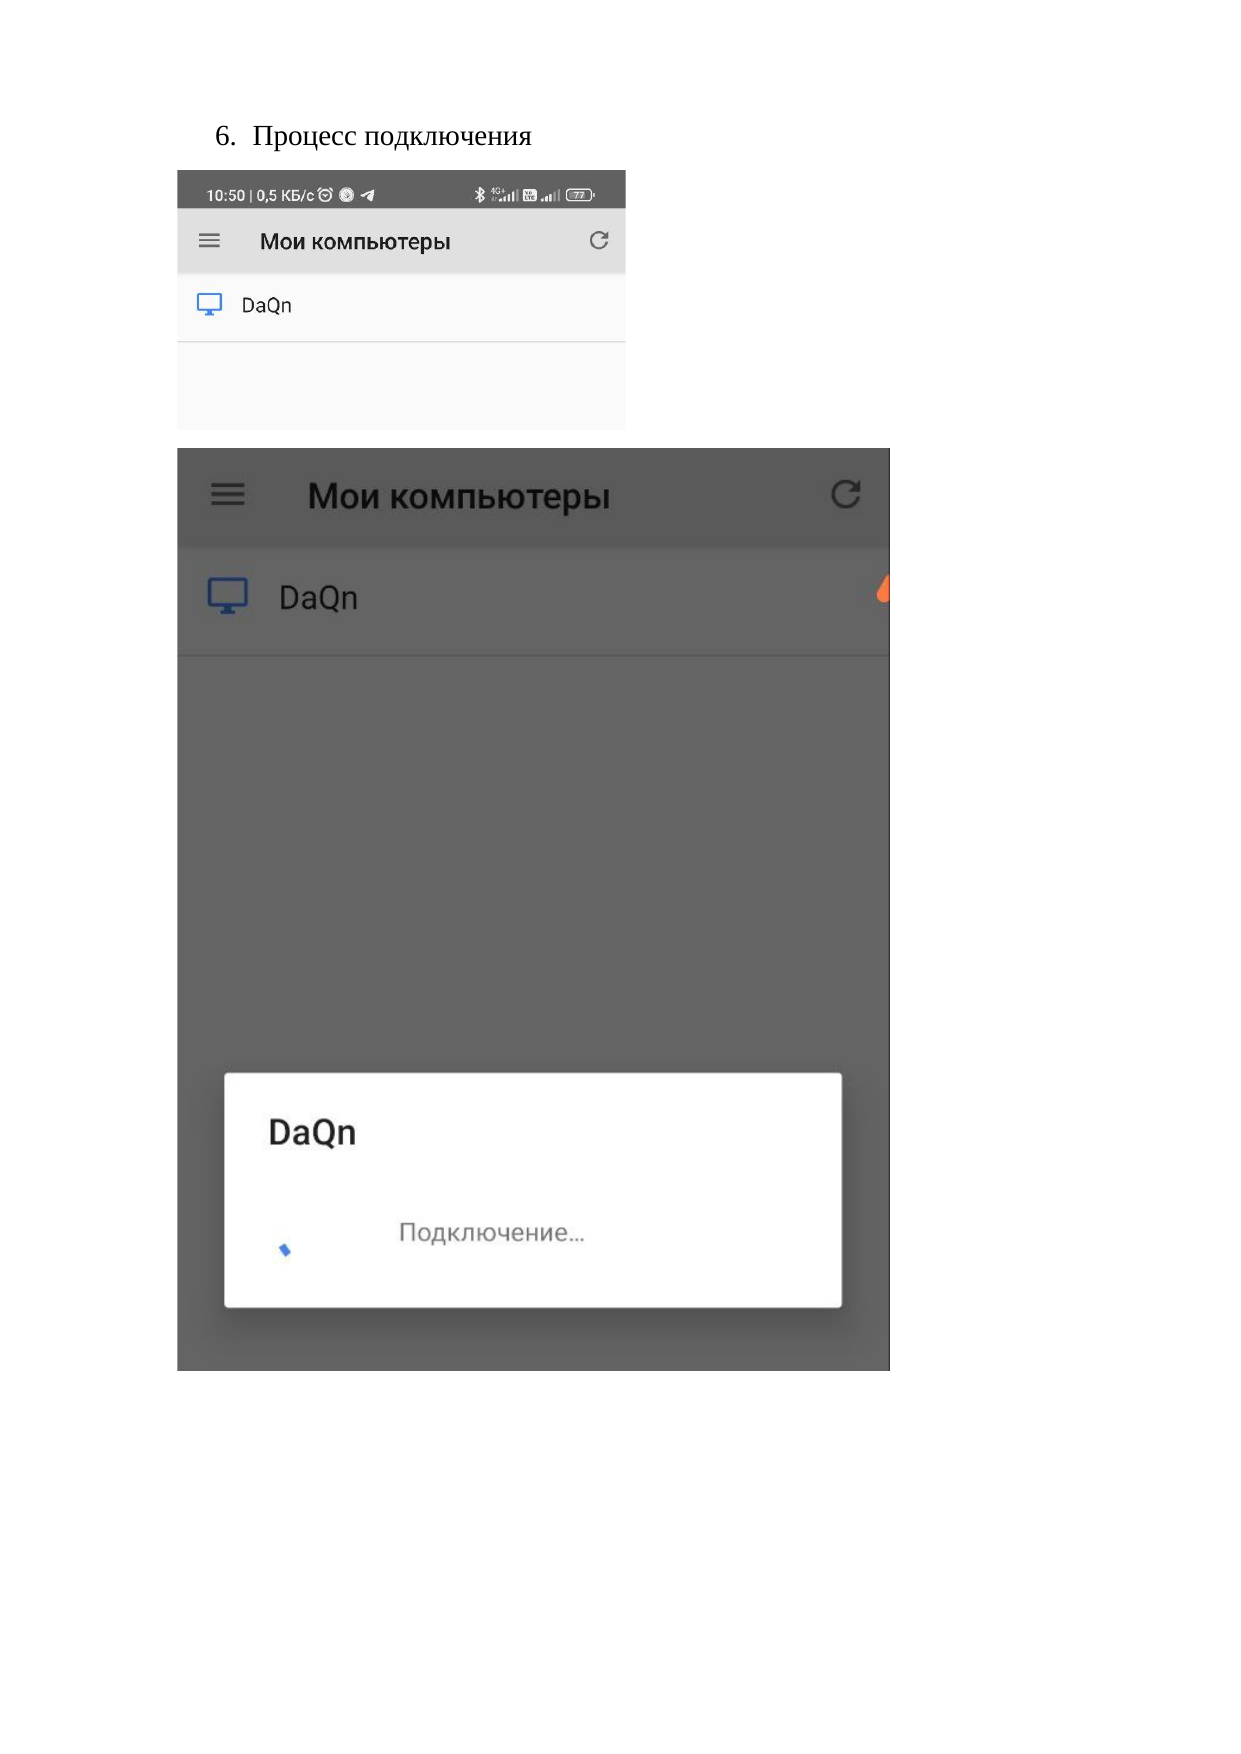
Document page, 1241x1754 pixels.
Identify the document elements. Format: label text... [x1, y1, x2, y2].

picture [177, 448, 890, 1371]
list Процесс подключения [215, 118, 1152, 152]
picture [177, 170, 626, 430]
